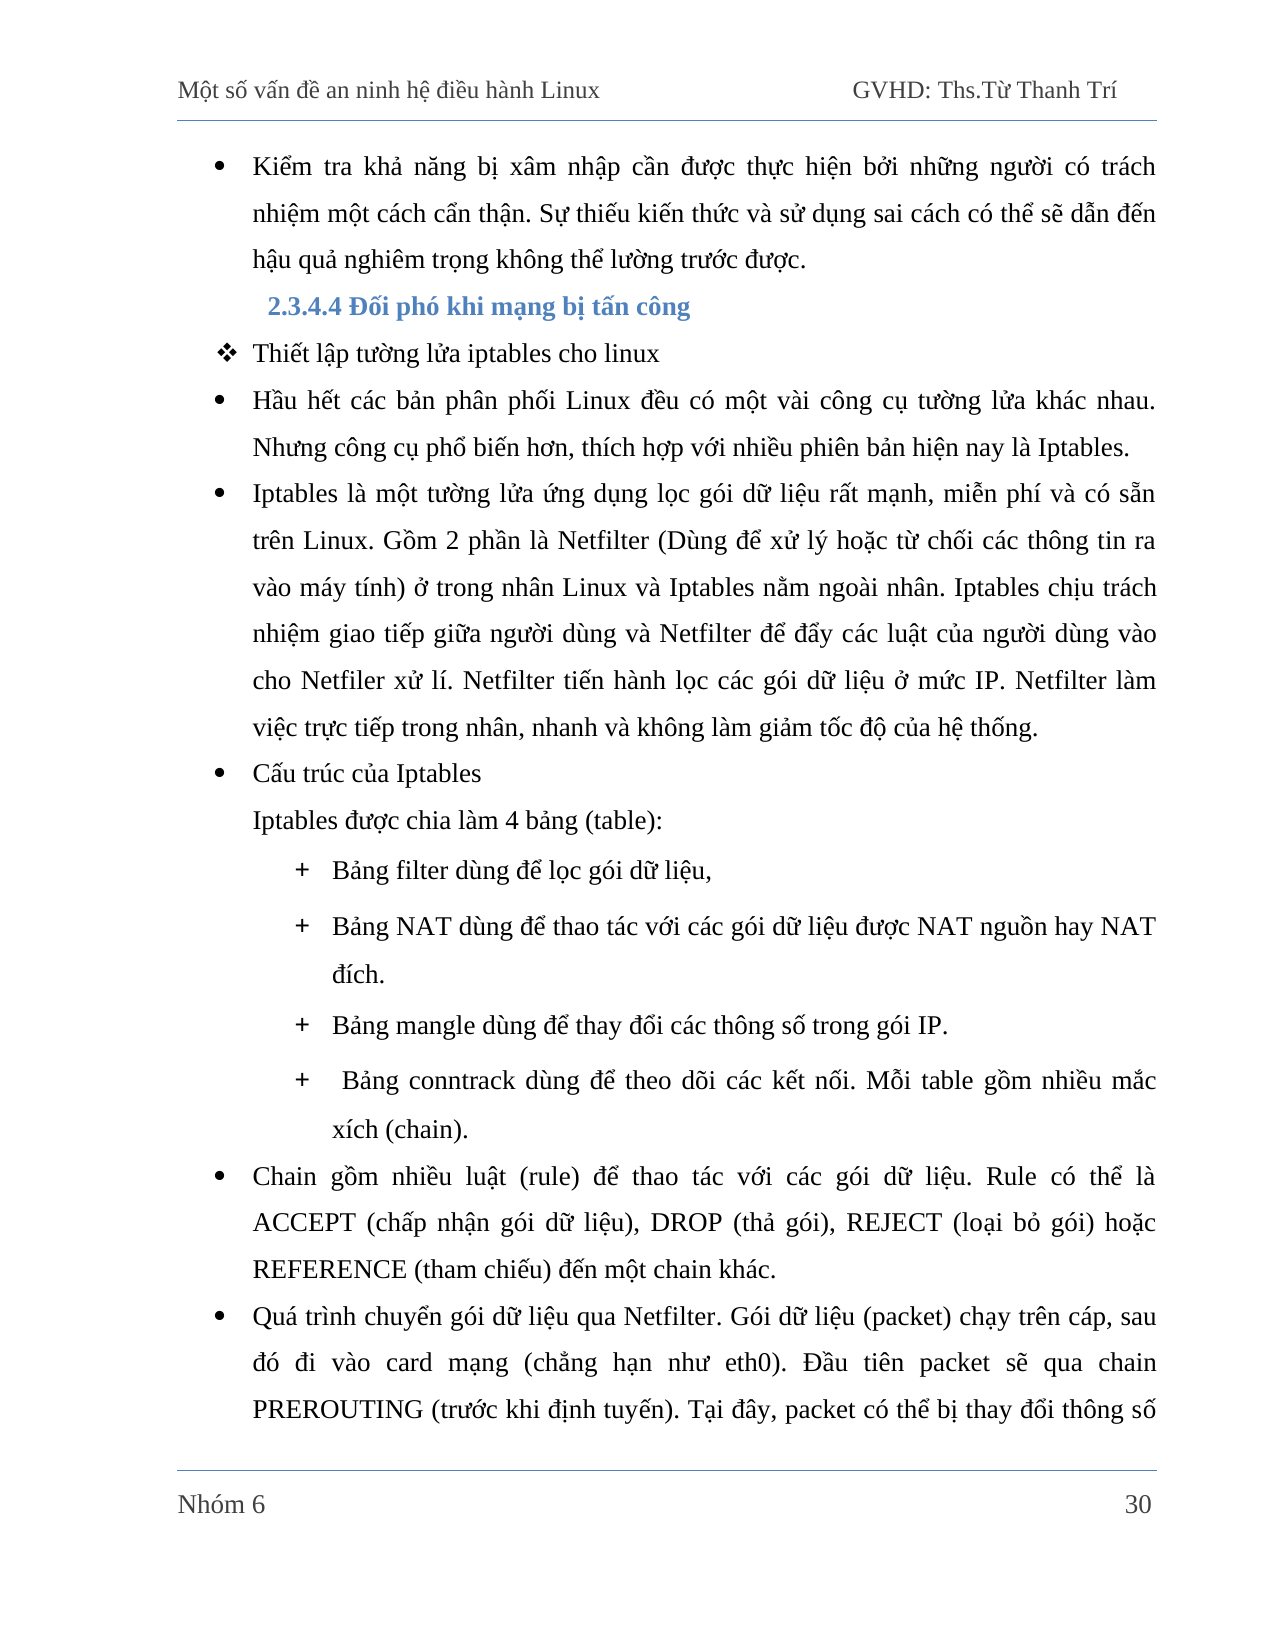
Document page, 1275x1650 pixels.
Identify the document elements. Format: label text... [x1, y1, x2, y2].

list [215, 1300, 1157, 1424]
list Iptables là một tường lửa ứng dụng lọc gói dữ liệu rất mạnh, miễn phí và có sẵn trên Linux. Gồm 2 phần là Netfilter (Dùng để xử lý hoặc từ chối các thông tin ra vào máy tính) ở trong nhân Linux và Iptables nằm ngoài nhân. Iptables chịu trách nhiệm giao tiếp giữa người dùng và Netfilter để đẩy các luật của người dùng vào cho Netfiler xử lí. Netfilter tiến hành lọc các gói dữ liệu ở mức IP. Netfilter làm việc trực tiếp trong nhân, nhanh và không làm giảm tốc độ của hệ thống. [215, 477, 1157, 742]
list Bảng mangle dùng để thay đổi các thông số trong gói IP. [294, 1005, 1157, 1042]
list Thiết lập tường lửa iptables cho linux [215, 337, 1157, 368]
list Bảng conntrack dùng để theo dõi các kết nối. Mỗi table gồm nhiều mắc xích (chain). [294, 1061, 1157, 1144]
list Kiểm tra khả năng bị xâm nhập cần được thực hiện bởi những người có trách nhiệm một cách cẩn thận. Sự thiếu kiến thức và sử dụng sai cách có thể sẽ dẫn đến hậu quả nghiêm trọng không thể lường trước được. [215, 150, 1157, 275]
list Chain gồm nhiều luật (rule) để thao tác với các gói dữ liệu. Rule có thể là ACCEPT (chấp nhận gói dữ liệu), DROP (thả gói), REJECT (loại bỏ gói) hoặc REFERENCE (tham chiếu) đến một chain khác. [215, 1159, 1157, 1284]
list Bảng filter dùng để lọc gói dữ liệu, [294, 851, 1157, 888]
list Hầu hết các bản phân phối Linux đều có một vài công cụ tường lửa khác nhau. Nhưng công cụ phổ biến hơn, thích hợp với nhiều phiên bản hiện nay là Iptables. [215, 384, 1157, 462]
list Bảng NAT dùng để thao tác với các gói dữ liệu được NAT nguồn hay NAT đích. [294, 906, 1157, 990]
list Cấu trúc của Iptables Iptables được chia làm 4 bảng (table): [215, 757, 1157, 835]
subtitle 2.3.4.4 Đối phó khi mạng bị tấn công [267, 290, 1157, 321]
